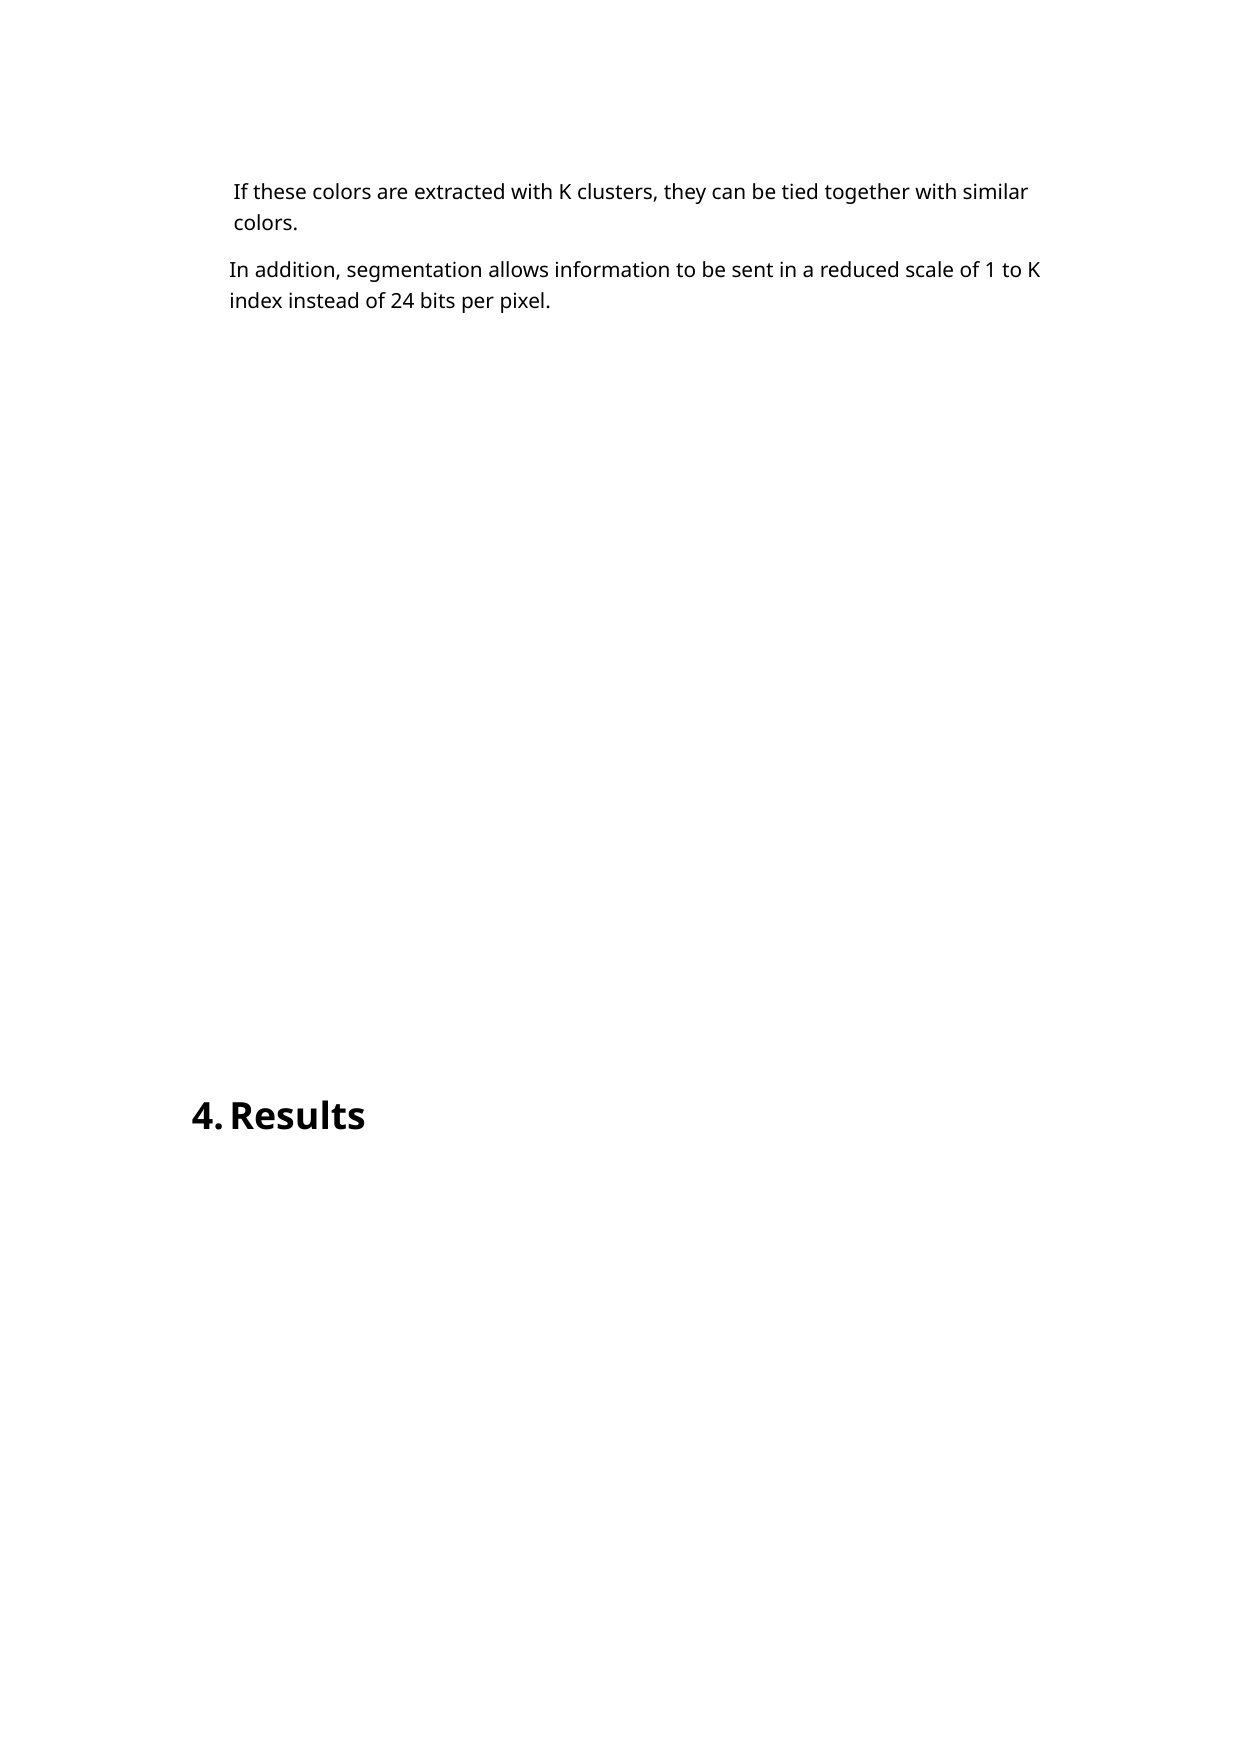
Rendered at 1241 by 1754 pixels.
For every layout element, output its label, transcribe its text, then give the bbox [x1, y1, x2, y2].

list If these colors are extracted with K clusters, they can be tied together with similar colors. [233, 177, 1090, 236]
list Results [192, 1090, 1090, 1141]
list In addition, segmentation allows information to be sent in a reduced scale of 1 to K index instead of 24 bits per pixel. [229, 255, 1090, 314]
